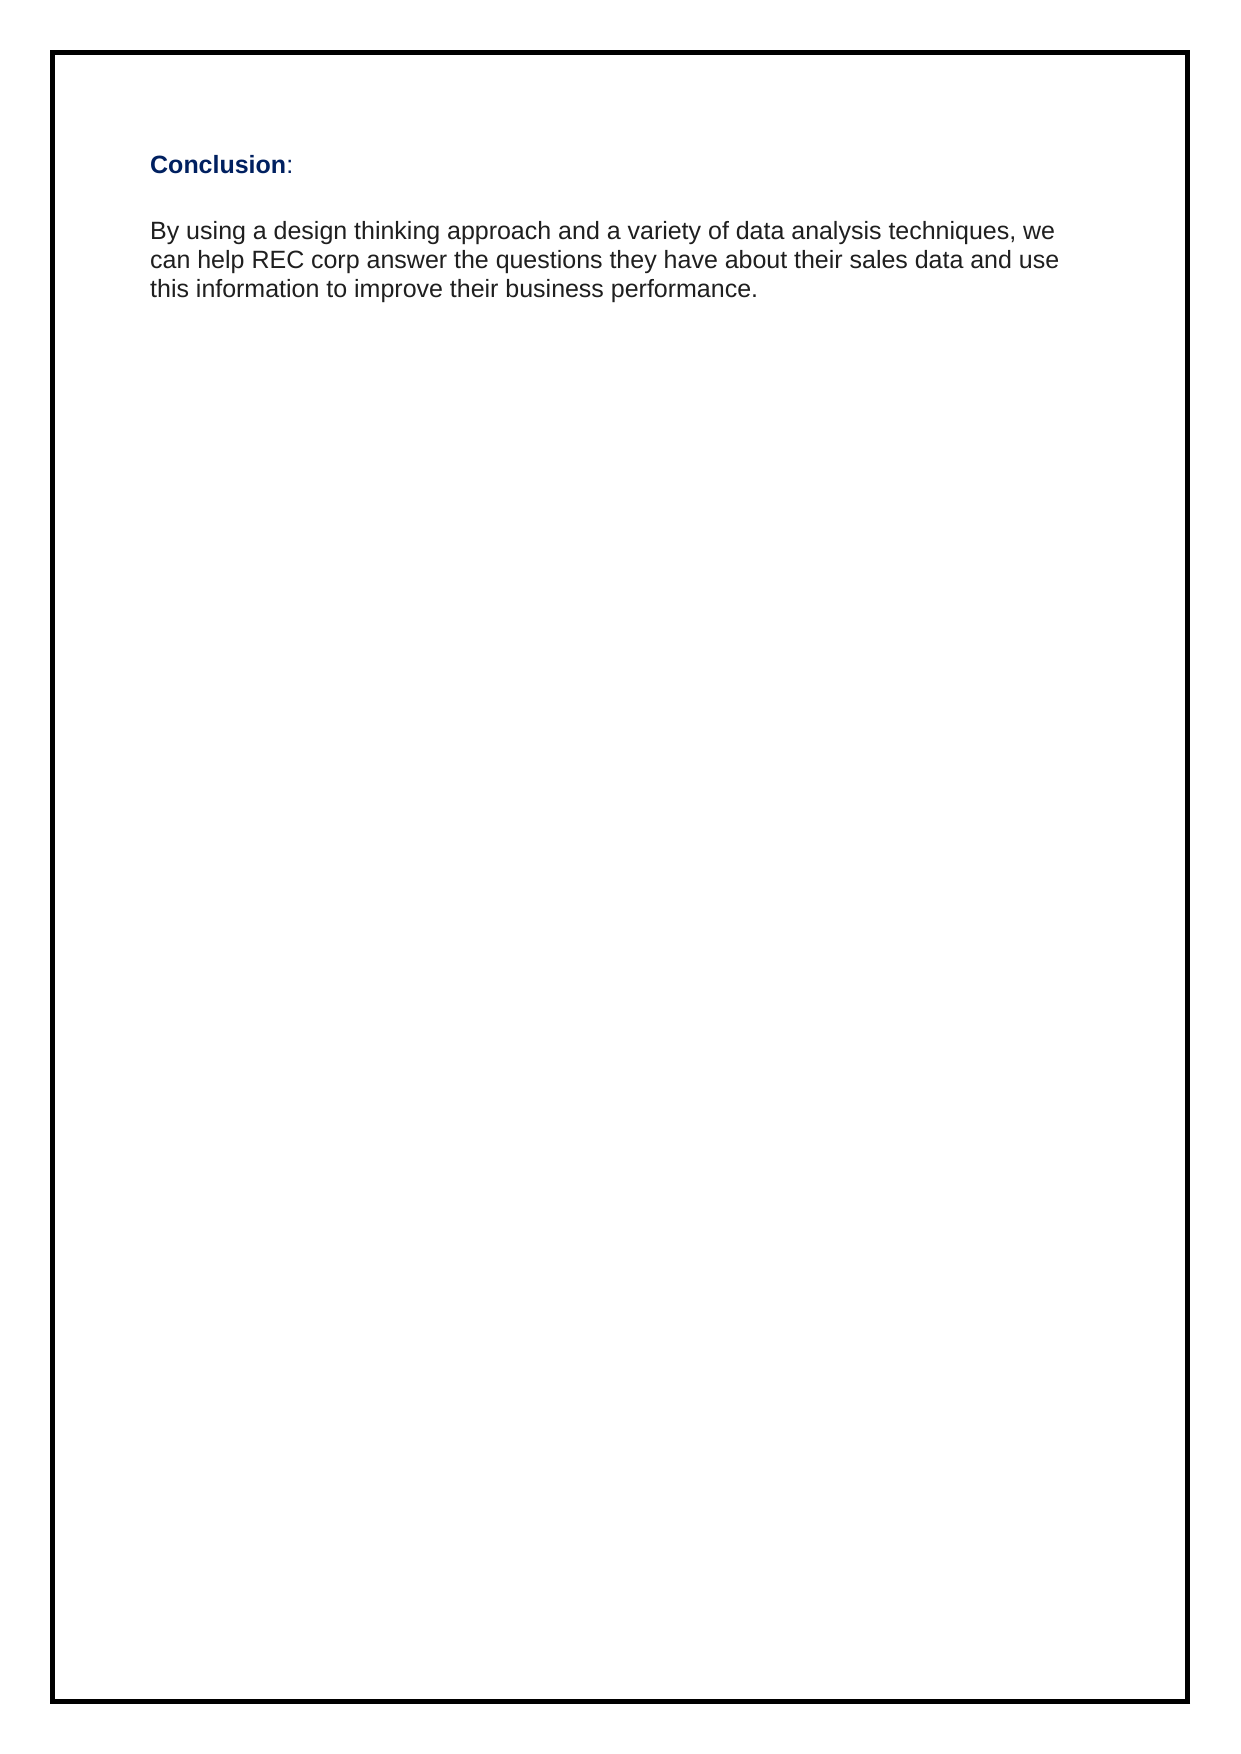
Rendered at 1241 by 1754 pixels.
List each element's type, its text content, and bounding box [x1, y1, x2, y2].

text Conclusion: [150, 150, 1090, 179]
text By using a design thinking approach and a variety of data analysis techniques, we can help REC corp answer the questions they have about their sales data and use this information to improve their business performance. [150, 216, 1090, 302]
